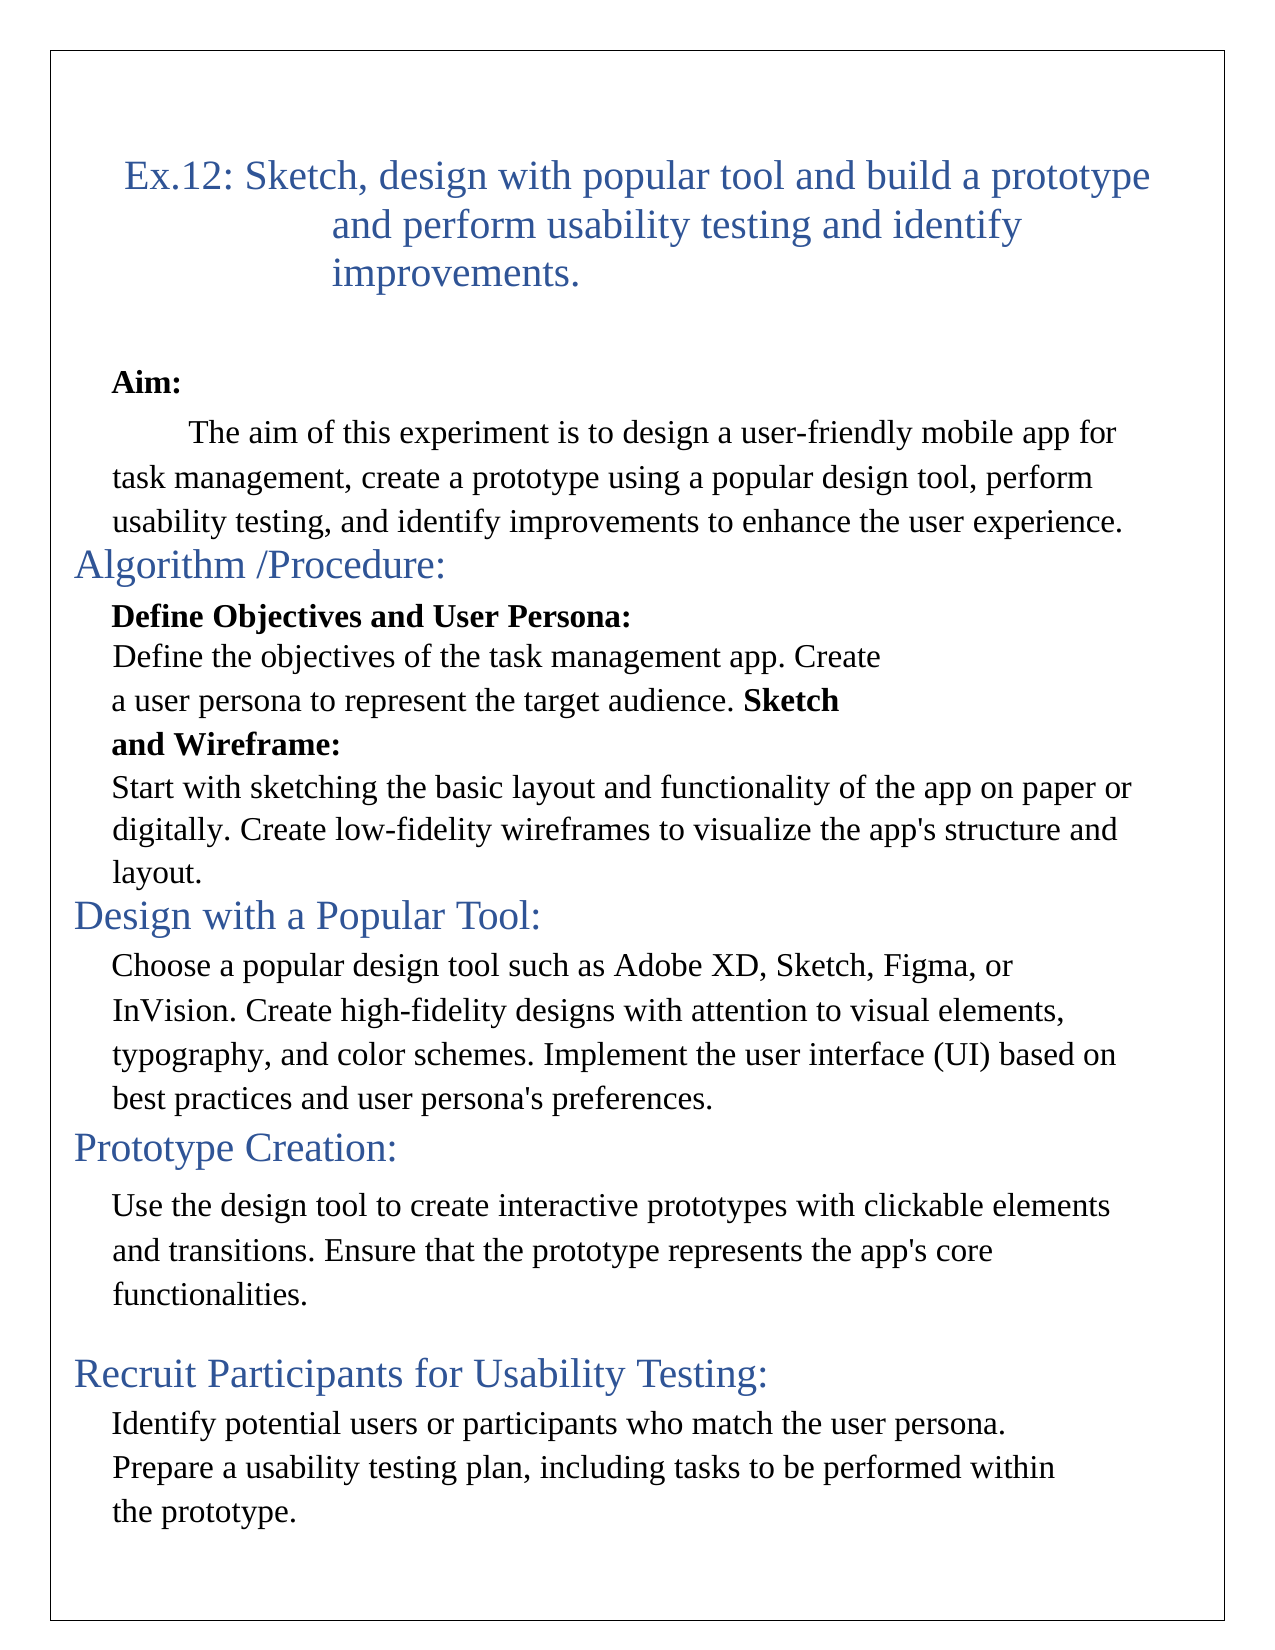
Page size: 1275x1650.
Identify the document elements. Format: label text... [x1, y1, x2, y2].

subtitle Design with a Popular Tool: [74, 897, 1216, 937]
subtitle Algorithm /Procedure: [74, 546, 1216, 586]
text Define Objectives and User Persona: [111, 594, 1216, 635]
subtitle Recruit Participants for Usability Testing: [74, 1355, 1216, 1395]
text The aim of this experiment is to design a user-friendly mobile app for [188, 412, 1216, 450]
text Aim: [111, 362, 1216, 400]
text Choose a popular design tool such as Adobe XD, Sketch, Figma, or InVision. Create high-fidelity designs with attention to visual elements, typography, and color schemes. Implement the user interface (UI) based on best practices and user persona's preferences. [111, 946, 1142, 1116]
text Start with sketching the basic layout and functionality of the app on paper or [111, 768, 1216, 806]
subtitle Prototype Creation: [74, 1122, 1216, 1170]
text Use the design tool to create interactive prototypes with clickable elements and transitions. Ensure that the prototype represents the app's core functionalities. [111, 1186, 1155, 1312]
text Identify potential users or participants who match the user persona. Prepare a usability testing plan, including tasks to be performed within the prototype. [111, 1403, 1103, 1530]
subtitle Ex.12: Sketch, design with popular tool and build a prototype and perform usability testing and identify improvements. [124, 151, 1216, 295]
text task management, create a prototype using a popular design tool, perform usability testing, and identify improvements to enhance the user experience. [112, 457, 1128, 540]
text digitally. Create low-fidelity wireframes to visualize the app's structure and layout. [112, 809, 1155, 891]
text Define the objectives of the task management app. Create a user persona to represent the target audience. Sketch and Wireframe: [111, 636, 892, 762]
